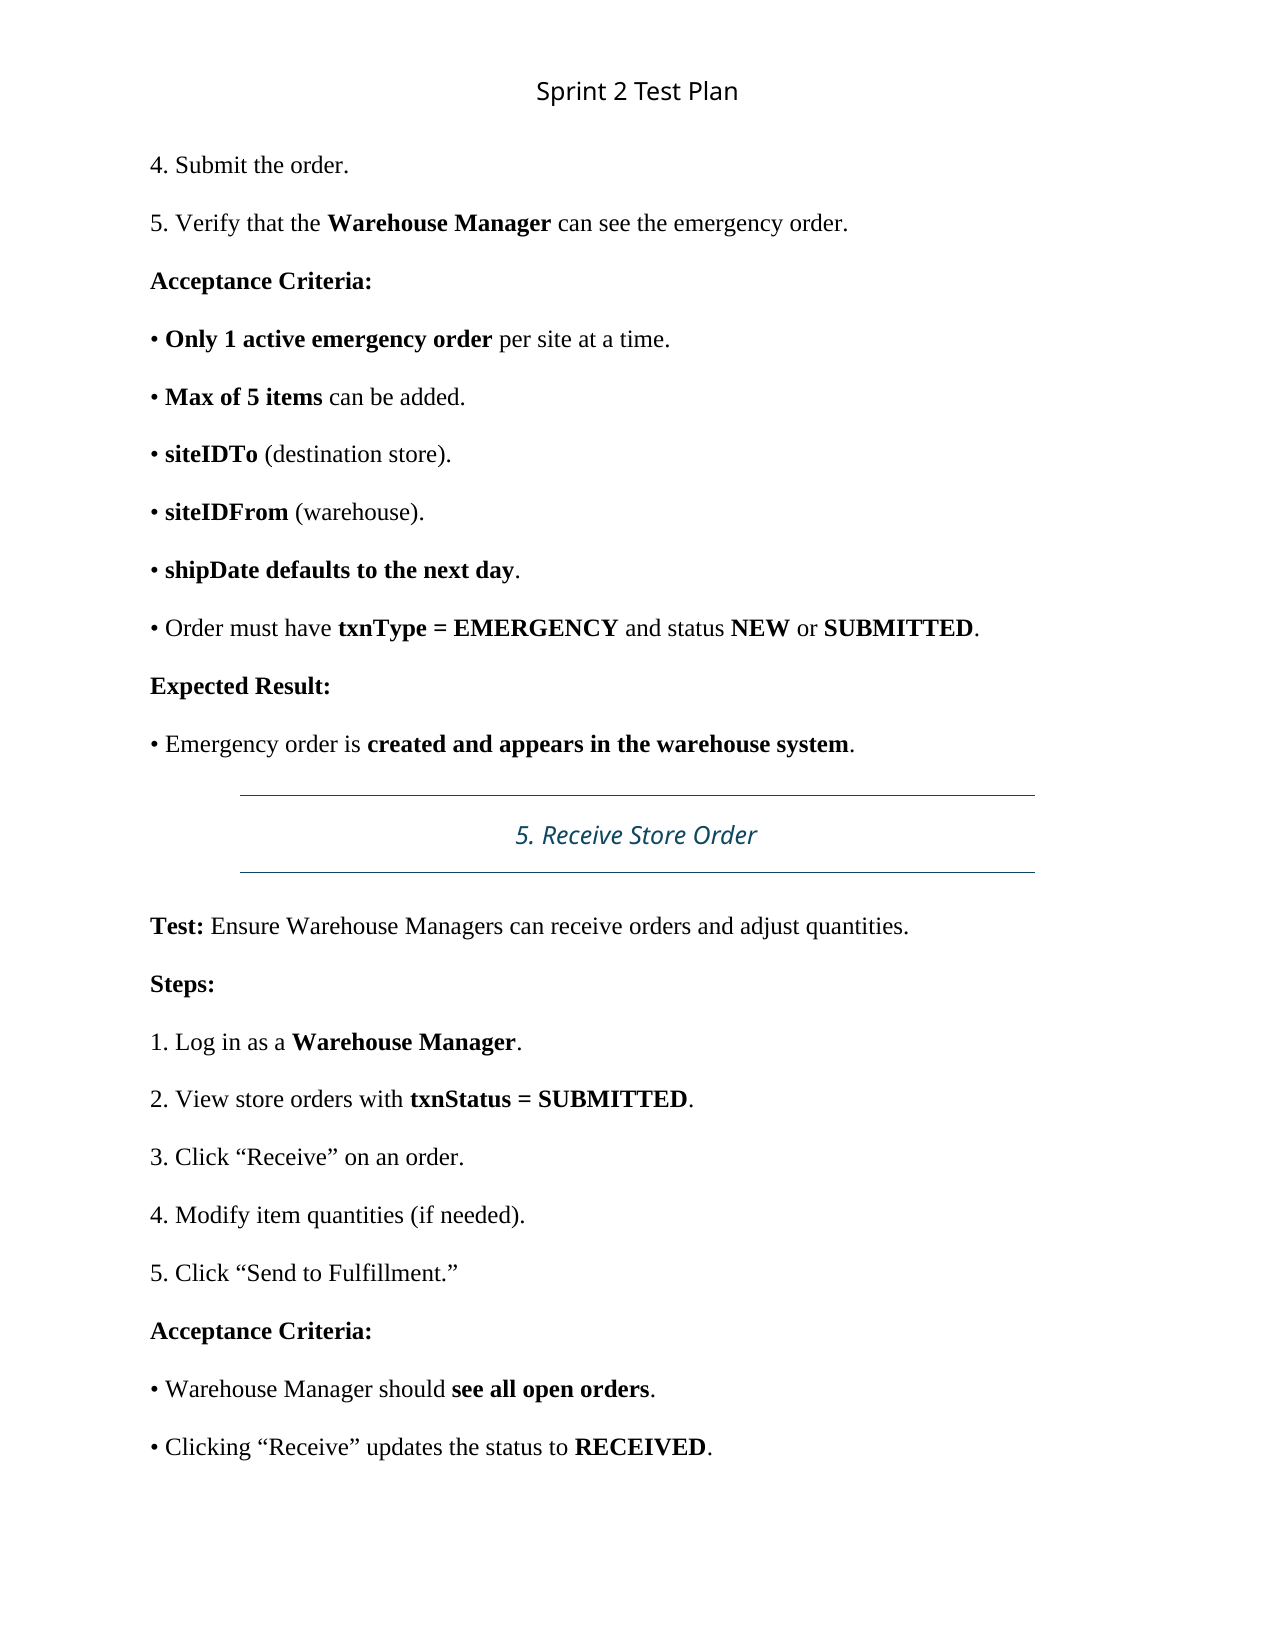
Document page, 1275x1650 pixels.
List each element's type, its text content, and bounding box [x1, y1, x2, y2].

text Acceptance Criteria: [150, 266, 1125, 294]
text Steps: [150, 969, 1125, 997]
text 5. Verify that the Warehouse Manager can see the emergency order. [150, 208, 1125, 237]
text 5. Receive Store Order [240, 796, 1035, 872]
text • Order must have txnType = EMERGENCY and status NEW or SUBMITTED. [150, 613, 1125, 642]
text • Only 1 active emergency order per site at a time. [150, 324, 1125, 352]
text Test: Ensure Warehouse Managers can receive orders and adjust quantities. [150, 911, 1125, 939]
text Acceptance Criteria: [150, 1316, 1125, 1345]
text 2. View store orders with txnStatus = SUBMITTED. [150, 1084, 1125, 1113]
text • Clicking “Receive” updates the status to RECEIVED. [150, 1432, 1125, 1461]
text 3. Click “Receive” on an order. [150, 1142, 1125, 1171]
text 5. Click “Send to Fulfillment.” [150, 1258, 1125, 1287]
text 4. Submit the order. [150, 150, 1125, 179]
text • siteIDFrom (warehouse). [150, 497, 1125, 526]
text 4. Modify item quantities (if needed). [150, 1200, 1125, 1229]
text Expected Result: [150, 671, 1125, 700]
text • Warehouse Manager should see all open orders. [150, 1374, 1125, 1403]
text • Max of 5 items can be added. [150, 382, 1125, 410]
text 1. Log in as a Warehouse Manager. [150, 1027, 1125, 1055]
text • Emergency order is created and appears in the warehouse system. [150, 729, 1125, 758]
text • siteIDTo (destination store). [150, 439, 1125, 468]
text • shipDate defaults to the next day. [150, 555, 1125, 584]
